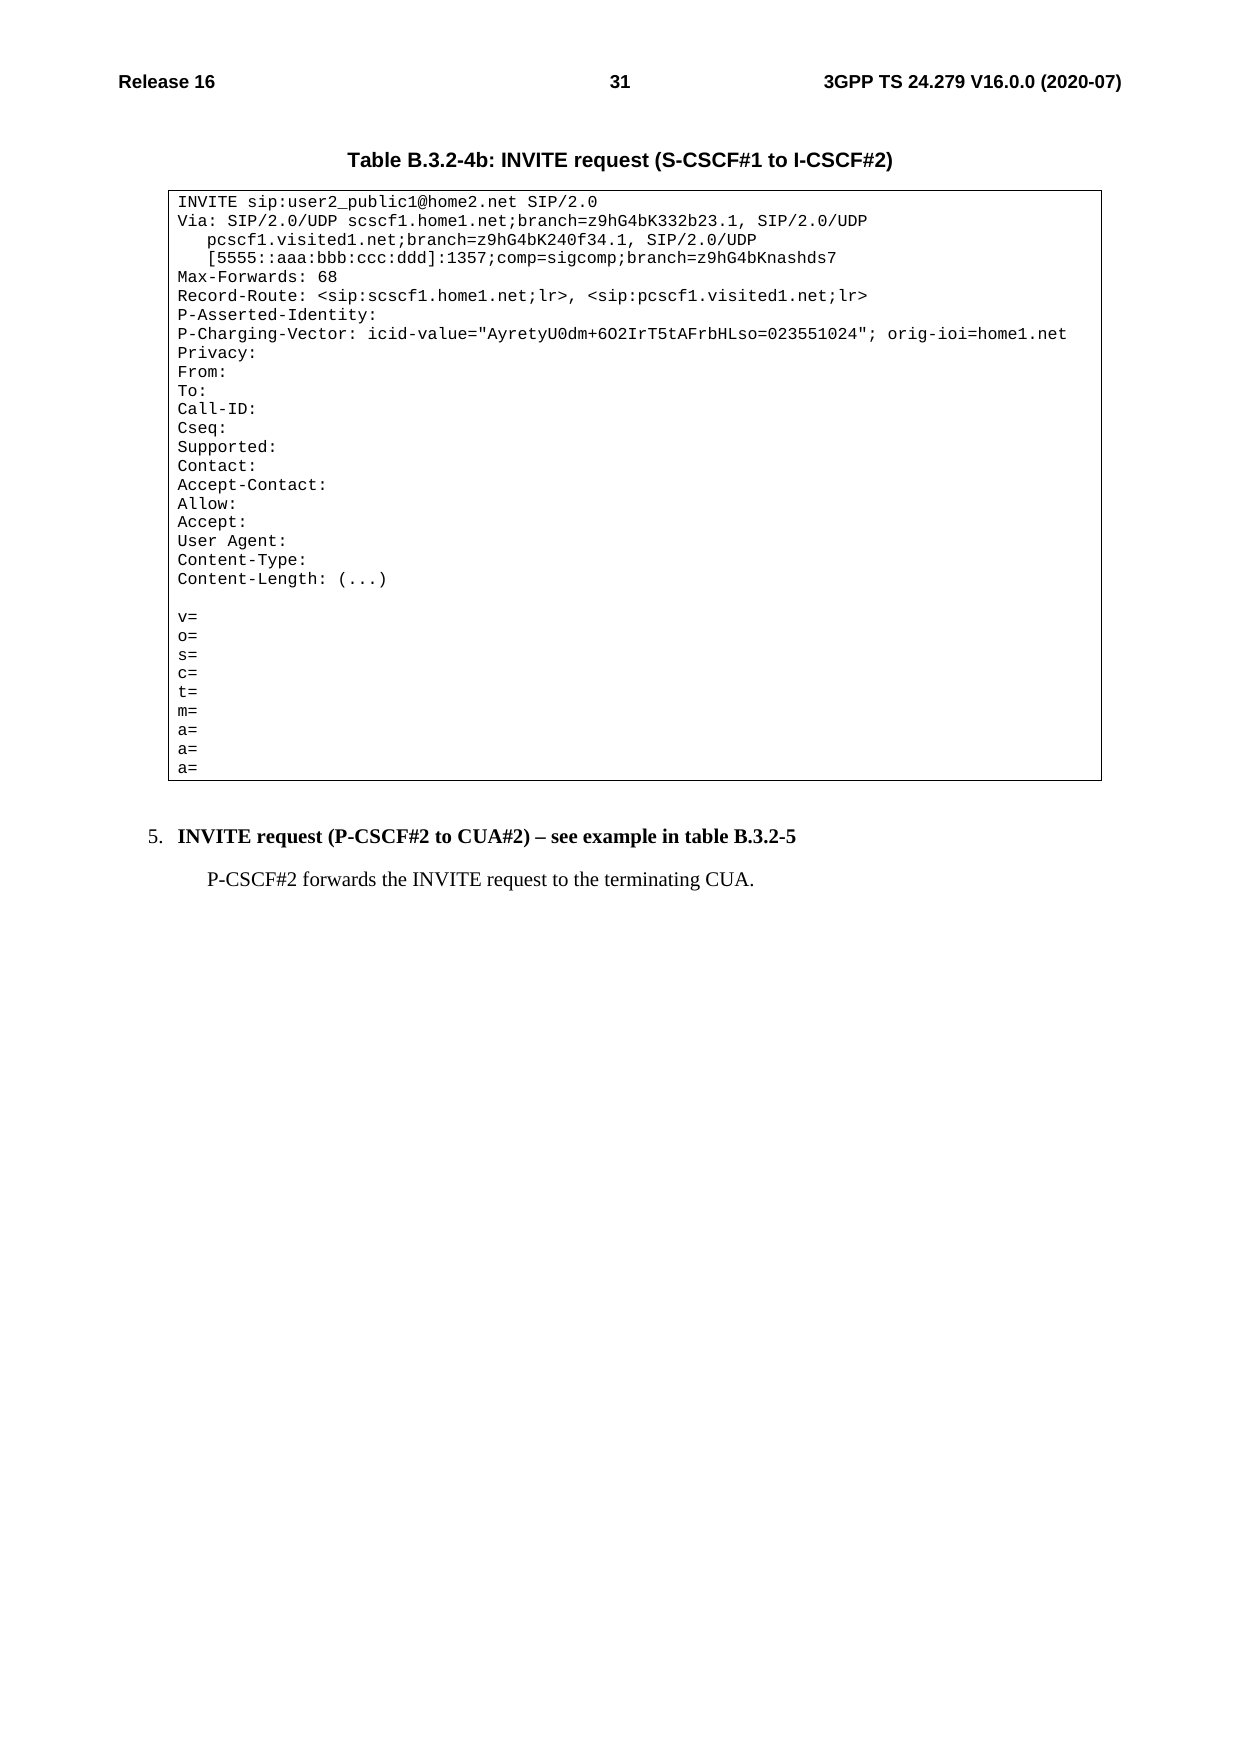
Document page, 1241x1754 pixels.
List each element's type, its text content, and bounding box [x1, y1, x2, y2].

text P-Charging-Vector: icid-value="AyretyU0dm+6O2IrT5tAFrbHLso=023551024"; orig-ioi=home1.net [169, 322, 1101, 341]
text From: [169, 360, 1101, 379]
text Supported: [169, 436, 1101, 454]
text Content-Type: [169, 549, 1101, 567]
text Allow: [169, 492, 1101, 511]
text Table B.3.2-4b: INVITE request (S-CSCF#1 to I-CSCF#2) [118, 148, 1122, 172]
text Accept: [169, 511, 1101, 530]
text Cseq: [169, 417, 1101, 436]
text c= [169, 662, 1101, 681]
text Accept-Contact: [169, 473, 1101, 492]
text t= [169, 681, 1101, 699]
text To: [169, 379, 1101, 398]
text a= [169, 756, 1101, 780]
text Contact: [169, 454, 1101, 473]
text P-CSCF#2 forwards the INVITE request to the terminating CUA. [177, 867, 1122, 891]
text Record-Route: <sip:scscf1.home1.net;lr>, <sip:pcscf1.visited1.net;lr> [169, 285, 1101, 303]
text Content-Length: (...) [169, 567, 1101, 589]
text s= [169, 643, 1101, 662]
text a= [169, 737, 1101, 756]
text User Agent: [169, 530, 1101, 549]
text Privacy: [169, 341, 1101, 360]
text INVITE sip:user2_public1@home2.net SIP/2.0 [169, 191, 1101, 209]
text 5. INVITE request (P-CSCF#2 to CUA#2) – see example in table B.3.2-5 [148, 824, 1122, 848]
text m= [169, 699, 1101, 718]
text a= [169, 718, 1101, 737]
text P-Asserted-Identity: [169, 303, 1101, 322]
text v= [169, 605, 1101, 624]
text Via: SIP/2.0/UDP scscf1.home1.net;branch=z9hG4bK332b23.1, SIP/2.0/UDP pcscf1.visited1.net;branch=z9hG4bK240f34.1, SIP/2.0/UDP [5555::aaa:bbb:ccc:ddd]:1357;comp=sigcomp;branch=z9hG4bKnashds7 [169, 209, 1101, 266]
text Max-Forwards: 68 [169, 266, 1101, 285]
text o= [169, 624, 1101, 643]
text Call-ID: [169, 398, 1101, 417]
